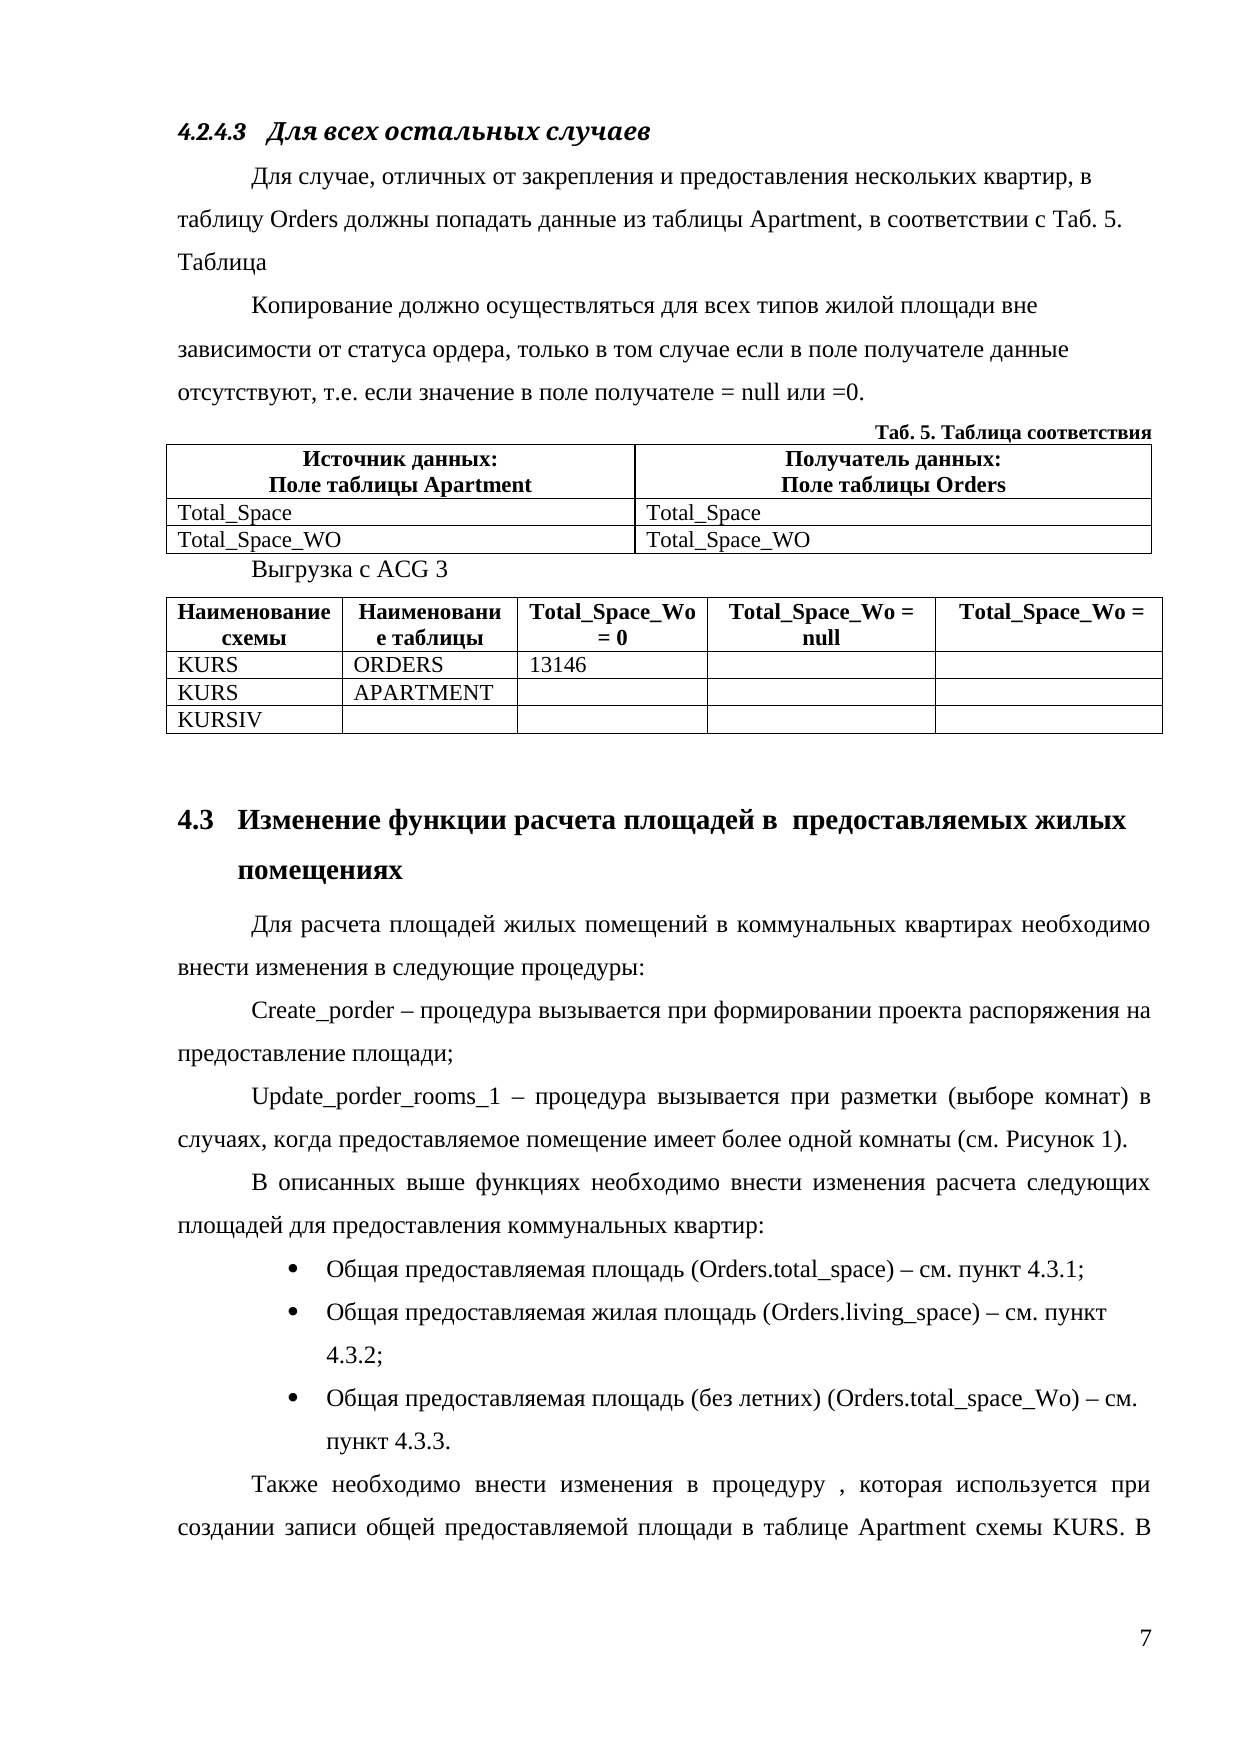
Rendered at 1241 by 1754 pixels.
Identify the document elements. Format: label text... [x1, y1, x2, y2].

table_cell ORDERS [343, 652, 517, 678]
table_cell [936, 679, 1162, 705]
table_cell 13146 [518, 652, 707, 678]
table_cell KURSIV [167, 706, 342, 733]
table_cell KURS [167, 679, 342, 705]
table_header Total_Space_Wo = null [708, 598, 935, 651]
table_cell Total_Space_WO [167, 526, 634, 553]
list Общая предоставляемая площадь (без летних) (Orders.total_space_Wo) – см. пункт 4.3.3. [288, 1383, 1152, 1455]
table_cell [518, 706, 707, 733]
text Create_porder – процедура вызывается при формировании проекта распоряжения на предоставление площади; [177, 995, 1152, 1067]
list Общая предоставляемая жилая площадь (Orders.living_space) – см. пункт 4.3.2; [288, 1297, 1152, 1369]
table_cell [518, 679, 707, 705]
table_cell Total_Space [636, 499, 1151, 525]
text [177, 1469, 1152, 1541]
table_header Total_Space_Wo = [936, 598, 1162, 651]
table_cell [708, 679, 935, 705]
text Выгрузка с ACG 3 [177, 554, 1152, 582]
table_cell KURS [167, 652, 342, 678]
table_cell [343, 706, 517, 733]
table_cell Total_Space_WO [636, 526, 1151, 553]
text Копирование должно осуществляться для всех типов жилой площади вне зависимости от статуса ордера, только в том случае если в поле получателе данные отсутствуют, т.е. если значение в поле получателе = null или =0. [177, 291, 1152, 406]
table_header Наименование таблицы [343, 598, 517, 651]
table_cell [708, 706, 935, 733]
subtitle Для всех остальных случаев [177, 118, 1152, 147]
table_cell [936, 706, 1162, 733]
list Общая предоставляемая площадь (Orders.total_space) – см. пункт 4.3.1; [288, 1254, 1152, 1282]
table_cell [708, 652, 935, 678]
text В описанных выше функциях необходимо внести изменения расчета следующих площадей для предоставления коммунальных квартир: [177, 1167, 1152, 1239]
subtitle Изменение функции расчета площадей в предоставляемых жилых помещениях [177, 802, 1152, 886]
table_cell APARTMENT [343, 679, 517, 705]
table_header Total_Space_Wo = 0 [518, 598, 707, 651]
table_header Источник данных: Поле таблицы Apartment [167, 445, 634, 498]
text Для случае, отличных от закрепления и предоставления нескольких квартир, в таблицу Orders должны попадать данные из таблицы Apartment, в соответствии с Таб. 5. Таблица [177, 161, 1152, 276]
table_header Наименование схемы [167, 598, 342, 651]
table_cell Total_Space [167, 499, 634, 525]
text Для расчета площадей жилых помещений в коммунальных квартирах необходимо внести изменения в следующие процедуры: [177, 909, 1152, 981]
text Update_porder_rooms_1 – процедура вызывается при разметки (выборе комнат) в случаях, когда предоставляемое помещение имеет более одной комнаты (см. Рисунок 1). [177, 1081, 1152, 1153]
table_header Получатель данных: Поле таблицы Orders [636, 445, 1151, 498]
text Таб. 5. Таблица соответствия [177, 420, 1152, 444]
table_cell [936, 652, 1162, 678]
